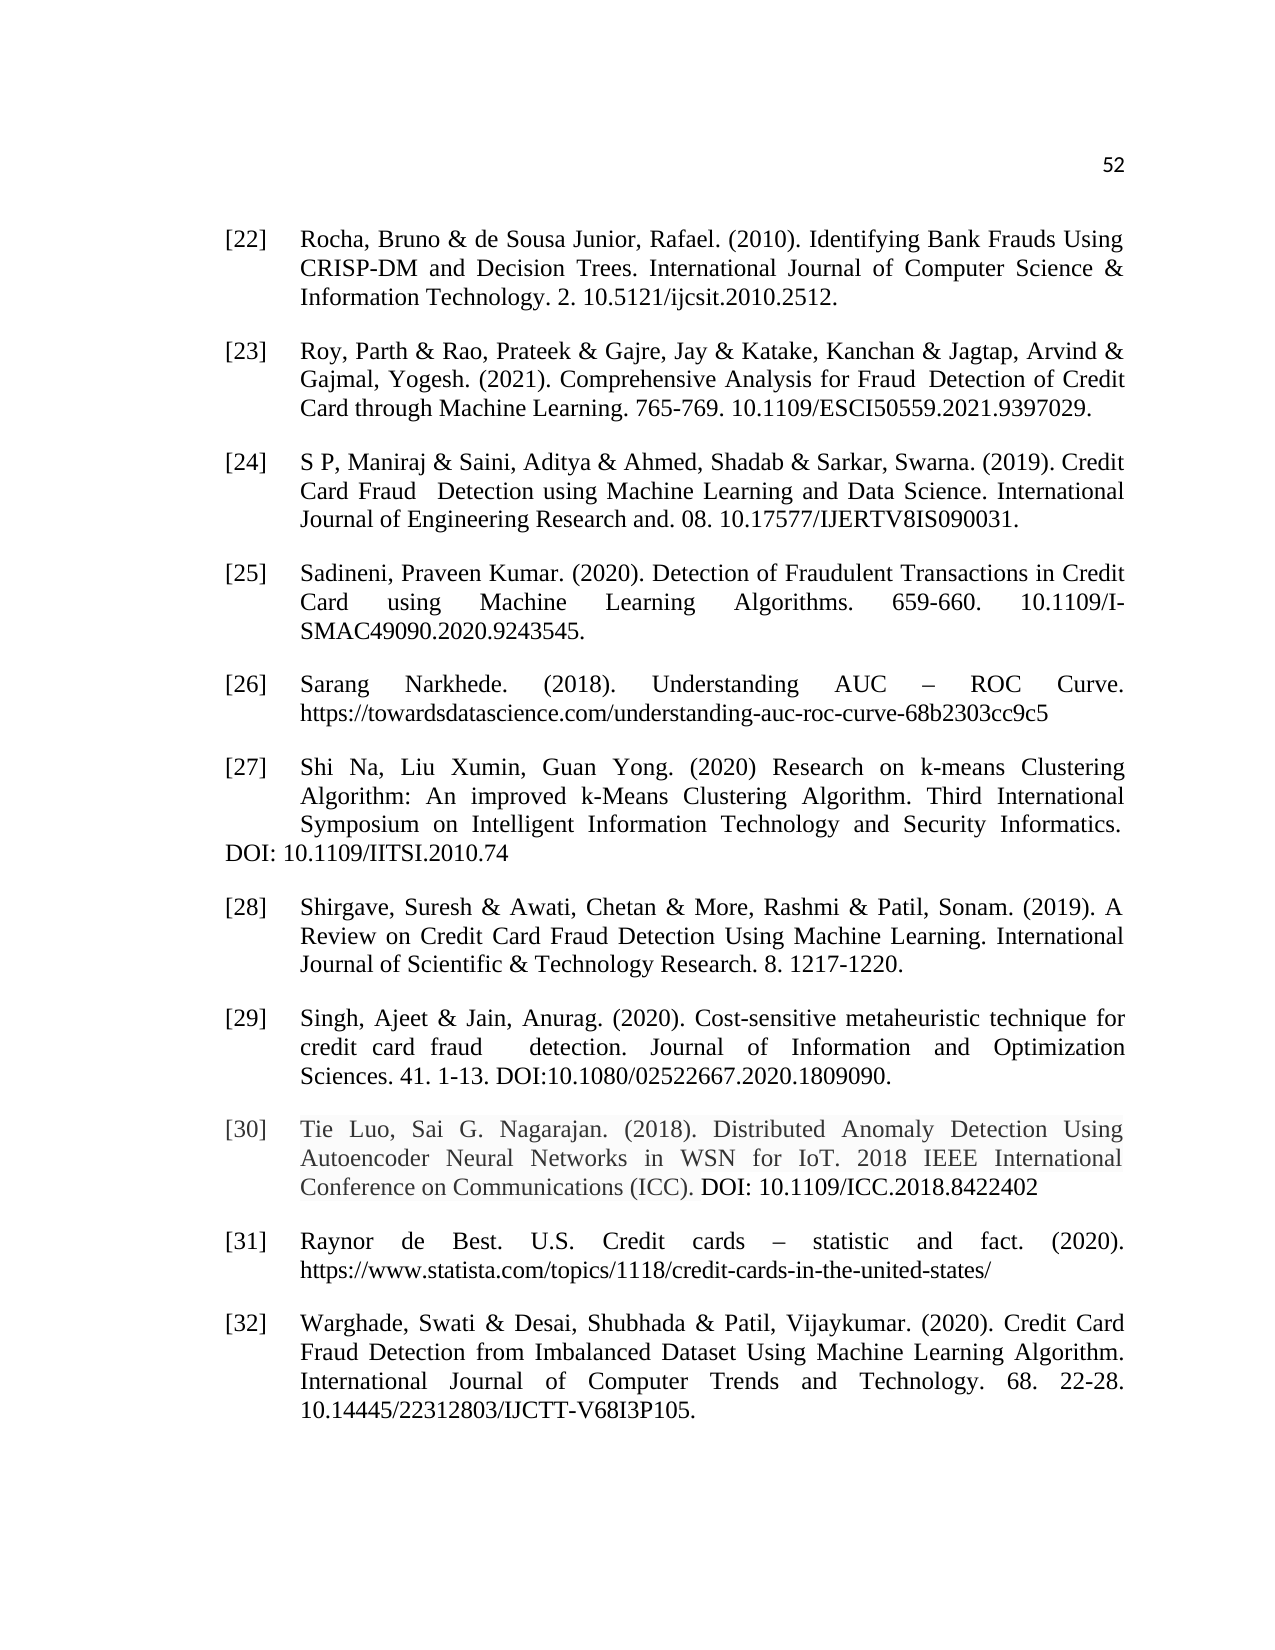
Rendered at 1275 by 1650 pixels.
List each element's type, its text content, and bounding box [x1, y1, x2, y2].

list Shirgave, Suresh & Awati, Chetan & More, Rashmi & Patil, Sonam. (2019). A Review on Credit Card Fraud Detection Using Machine Learning. International Journal of Scientific & Technology Research. 8. 1217-1220. [225, 892, 1125, 978]
list Sarang Narkhede. (2018). Understanding AUC – ROC Curve. https://towardsdatascience.com/understanding-auc-roc-curve-68b2303cc9c5 [225, 669, 1125, 727]
list Roy, Parth & Rao, Prateek & Gajre, Jay & Katake, Kanchan & Jagtap, Arvind & Gajmal, Yogesh. (2021). Comprehensive Analysis for Fraud Detection of Credit Card through Machine Learning. 765-769. 10.1109/ESCI50559.2021.9397029. [225, 336, 1125, 422]
list Shi Na, Liu Xumin, Guan Yong. (2020) Research on k-means Clustering Algorithm: An improved k-Means Clustering Algorithm. Third International Symposium on Intelligent Information Technology and Security Informatics. [225, 752, 1125, 838]
list Tie Luo, Sai G. Nagarajan. (2018). Distributed Anomaly Detection Using Autoencoder Neural Networks in WSN for IoT. 2018 IEEE International Conference on Communications (ICC). DOI: 10.1109/ICC.2018.8422402 [225, 1114, 1123, 1201]
list Singh, Ajeet & Jain, Anurag. (2020). Cost-sensitive metaheuristic technique for credit card fraud detection. Journal of Information and Optimization Sciences. 41. 1-13. DOI:10.1080/02522667.2020.1809090. [225, 1003, 1126, 1089]
text DOI: 10.1109/IITSI.2010.74 [225, 838, 1200, 867]
list Raynor de Best. U.S. Credit cards – statistic and fact. (2020). https://www.statista.com/topics/1118/credit-cards-in-the-united-states/ [225, 1226, 1125, 1283]
list Warghade, Swati & Desai, Shubhada & Patil, Vijaykumar. (2020). Credit Card Fraud Detection from Imbalanced Dataset Using Machine Learning Algorithm. International Journal of Computer Trends and Technology. 68. 22-28. 10.14445/22312803/IJCTT-V68I3P105. [225, 1308, 1125, 1423]
list S P, Maniraj & Saini, Aditya & Ahmed, Shadab & Sarkar, Swarna. (2019). Credit Card Fraud Detection using Machine Learning and Data Science. International Journal of Engineering Research and. 08. 10.17577/IJERTV8IS090031. [225, 447, 1125, 533]
list Sadineni, Praveen Kumar. (2020). Detection of Fraudulent Transactions in Credit Card using Machine Learning Algorithms. 659-660. 10.1109/I- SMAC49090.2020.9243545. [225, 558, 1125, 644]
list Rocha, Bruno & de Sousa Junior, Rafael. (2010). Identifying Bank Frauds Using CRISP-DM and Decision Trees. International Journal of Computer Science & Information Technology. 2. 10.5121/ijcsit.2010.2512. [225, 224, 1125, 311]
